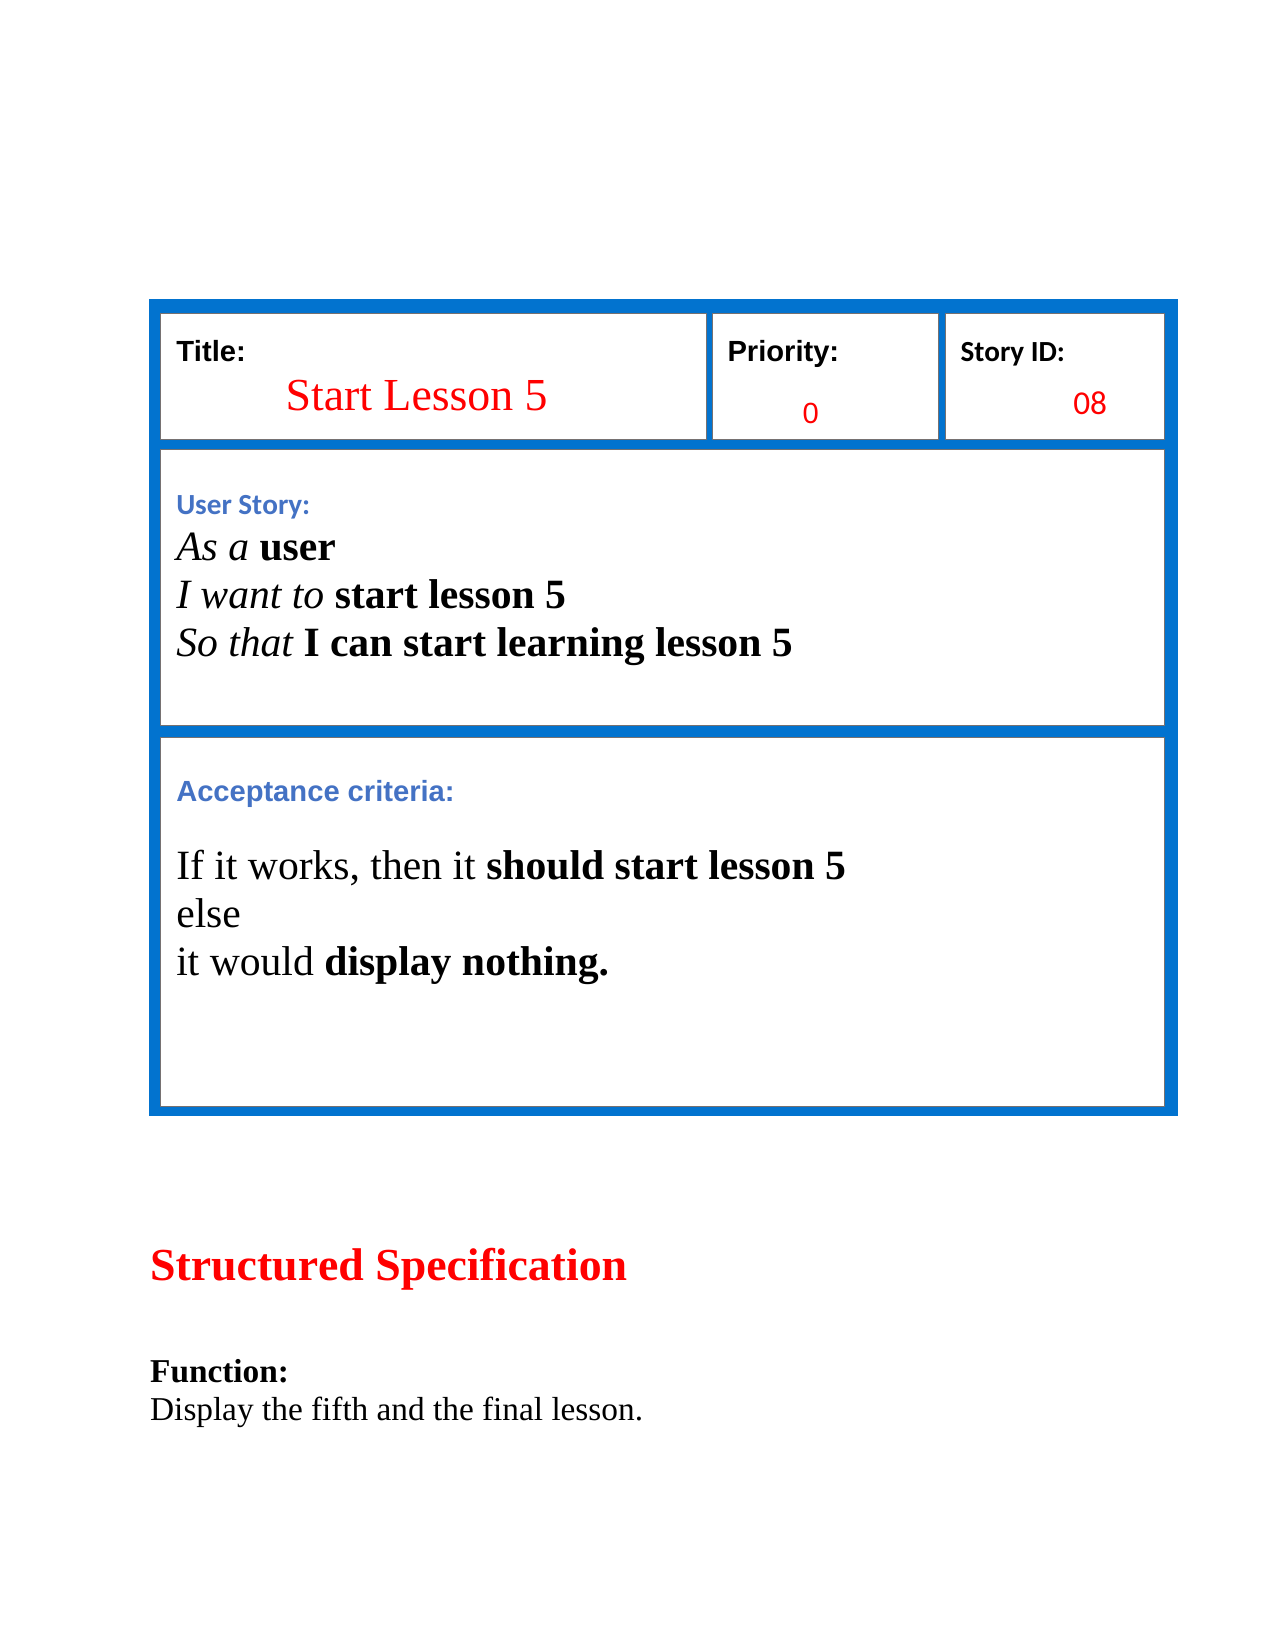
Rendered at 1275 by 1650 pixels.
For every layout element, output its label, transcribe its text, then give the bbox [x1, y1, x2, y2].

text Structured Specification [150, 1237, 1125, 1290]
text Display the fifth and the final lesson. [150, 1389, 1125, 1428]
text Function: [150, 1351, 1125, 1389]
